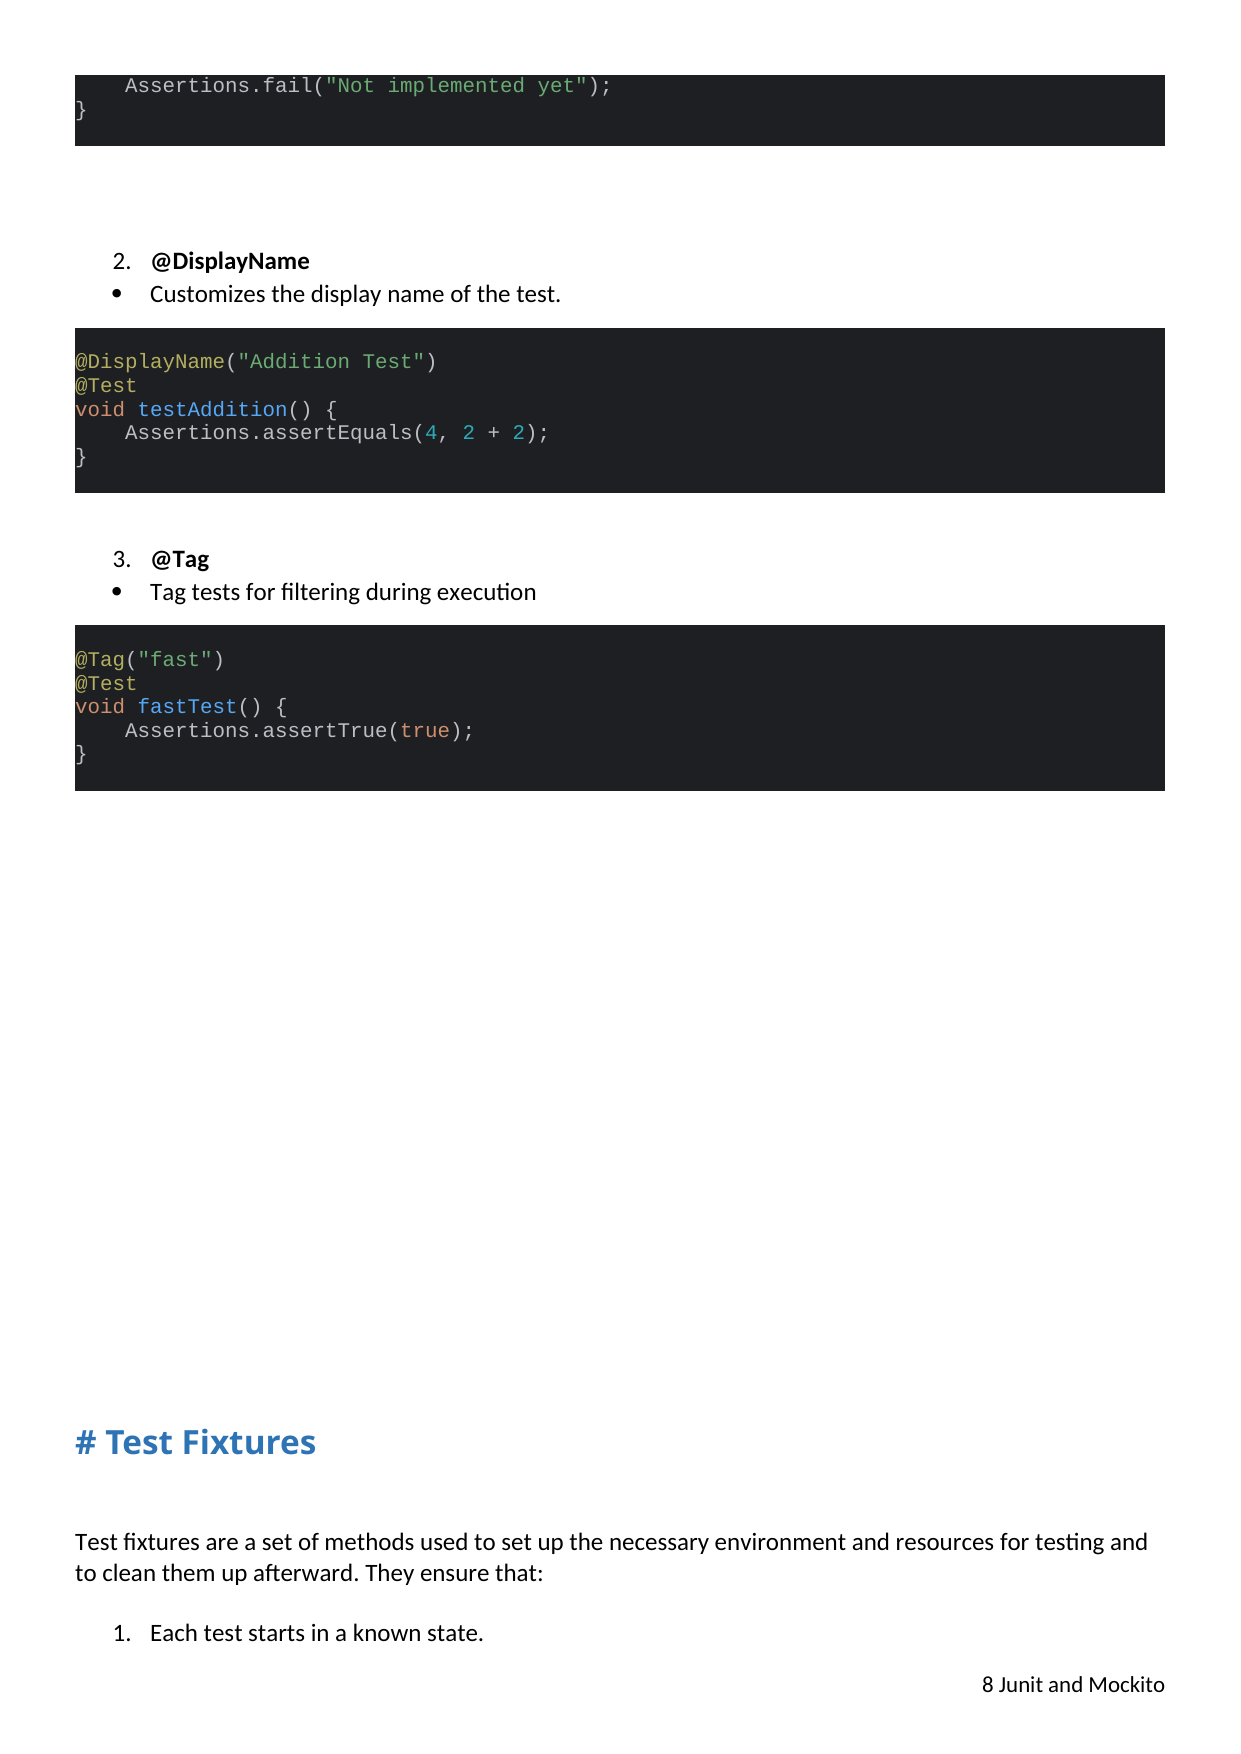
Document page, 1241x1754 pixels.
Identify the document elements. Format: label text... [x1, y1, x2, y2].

list @Tag [112, 543, 1165, 573]
text @DisplayName("Addition Test") @Test void testAddition() { Assertions.assertEquals(4, 2 + 2); } [75, 351, 1165, 469]
text @Tag("fast") @Test void fastTest() { Assertions.assertTrue(true); } [75, 649, 1165, 767]
list @DisplayName [112, 245, 1165, 276]
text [75, 75, 1165, 122]
list Customizes the display name of the test. [112, 278, 1165, 308]
subtitle # Test Fixtures [75, 1419, 1165, 1464]
text Test fixtures are a set of methods used to set up the necessary environment and resources for testing and to clean them up afterward. They ensure that: [75, 1527, 1165, 1588]
list Each test starts in a known state. [112, 1617, 1165, 1647]
list Tag tests for filtering during execution [112, 576, 1165, 606]
